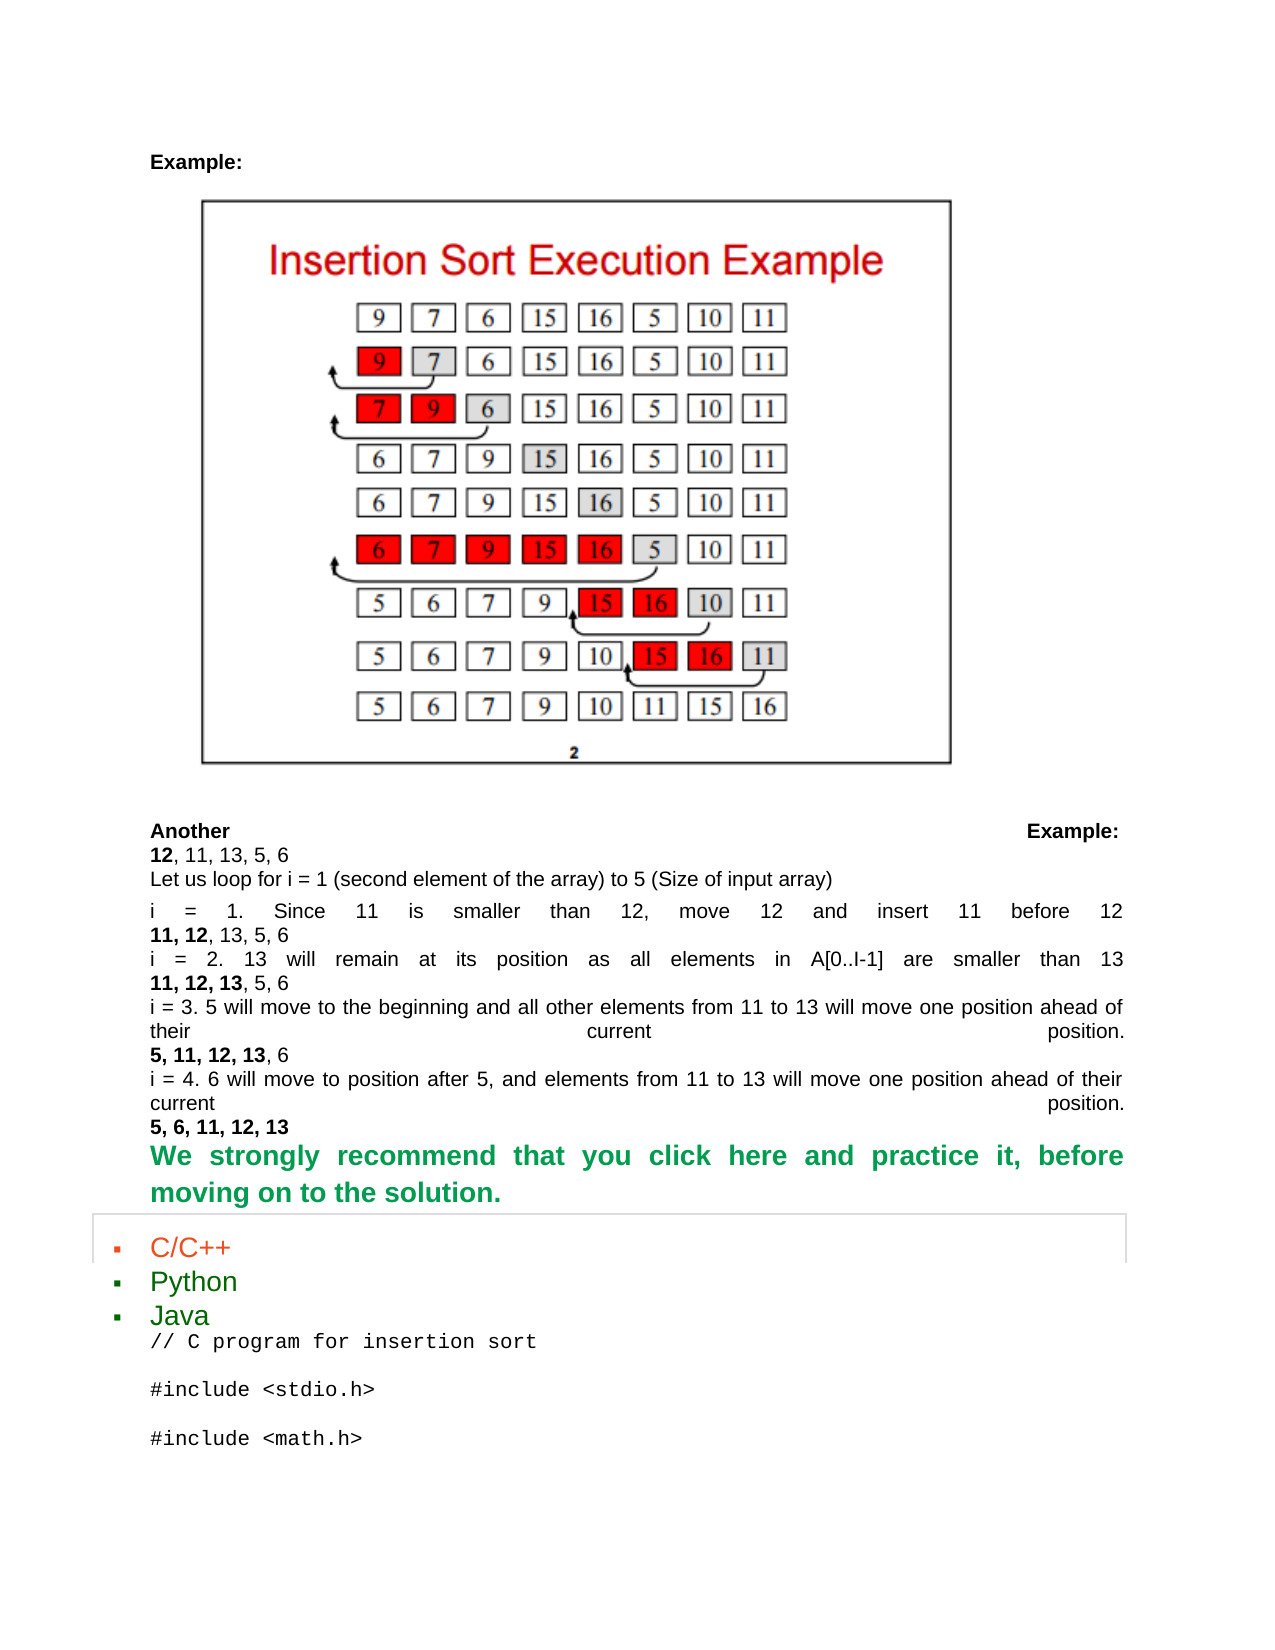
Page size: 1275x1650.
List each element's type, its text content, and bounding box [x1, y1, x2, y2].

text Let us loop for i = 1 (second element of the array) to 5 (Size of input array) [150, 867, 1125, 891]
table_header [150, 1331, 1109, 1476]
list Java [112, 1299, 1106, 1331]
list C/C++ [94, 1215, 1125, 1263]
text i = 2. 13 will remain at its position as all elements in A[0..I-1] are smaller than 13 11, 12, 13, 5, 6 [150, 947, 1125, 995]
text i = 1. Since 11 is smaller than 12, move 12 and insert 11 before 12 11, 12, 13, 5, 6 [150, 899, 1125, 947]
subtitle We strongly recommend that you click here and practice it, before moving on to the solution. [150, 1138, 1125, 1208]
text i = 4. 6 will move to position after 5, and elements from 11 to 13 will move one position ahead of their current position. 5, 6, 11, 12, 13 [150, 1067, 1125, 1138]
text i = 3. 5 will move to the beginning and all other elements from 11 to 13 will move one position ahead of their current position. 5, 11, 12, 13, 6 [150, 995, 1125, 1067]
picture [150, 173, 1038, 820]
list Python [112, 1265, 1106, 1297]
